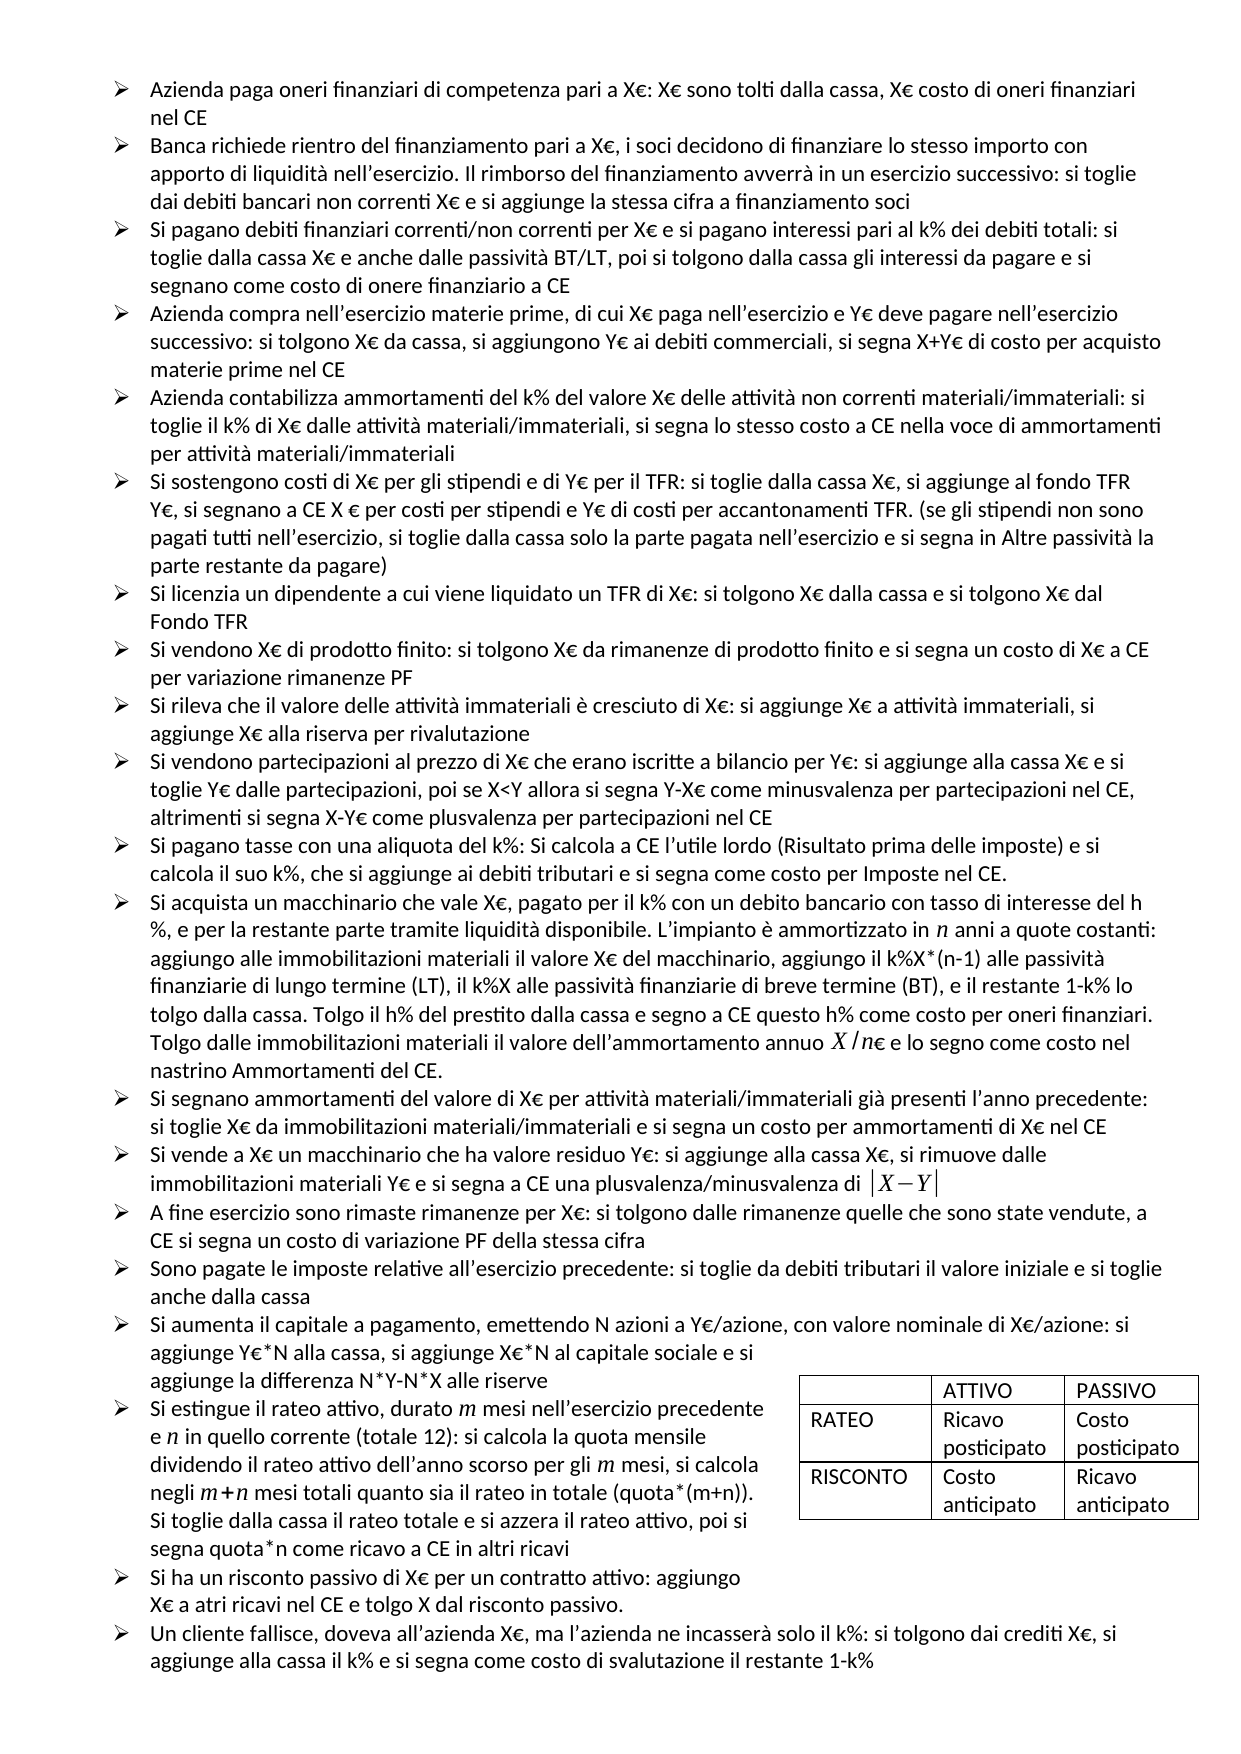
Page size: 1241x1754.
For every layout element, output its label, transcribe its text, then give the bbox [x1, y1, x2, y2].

list Si acquista un macchinario che vale X€, pagato per il k% con un debito bancario con tasso di interesse del h%, e per la restante parte tramite liquidità disponibile. L’impianto è ammortizzato in anni a quote costanti: aggiungo alle immobilitazioni materiali il valore X€ del macchinario, aggiungo il k%X*(n-1) alle passività finanziarie di lungo termine (LT), il k%X alle passività finanziarie di breve termine (BT), e il restante 1-k% lo tolgo dalla cassa. Tolgo il h% del prestito dalla cassa e segno a CE questo h% come costo per oneri finanziari. Tolgo dalle immobilitazioni materiali il valore dell’ammortamento annuo € e lo segno come costo nel nastrino Ammortamenti del CE. [112, 888, 1165, 1084]
list Sono pagate le imposte relative all’esercizio precedente: si toglie da debiti tributari il valore iniziale e si toglie anche dalla cassa [112, 1254, 1165, 1310]
list Azienda paga oneri finanziari di competenza pari a X€: X€ sono tolti dalla cassa, X€ costo di oneri finanziari nel CE [112, 75, 1165, 131]
list Banca richiede rientro del finanziamento pari a X€, i soci decidono di finanziare lo stesso importo con apporto di liquidità nell’esercizio. Il rimborso del finanziamento avverrà in un esercizio successivo: si toglie dai debiti bancari non correnti X€ e si aggiunge la stessa cifra a finanziamento soci [112, 131, 1165, 215]
list Si vendono X€ di prodotto finito: si tolgono X€ da rimanenze di prodotto finito e si segna un costo di X€ a CE per variazione rimanenze PF [112, 635, 1165, 691]
list Si segnano ammortamenti del valore di X€ per attività materiali/immateriali già presenti l’anno precedente: si toglie X€ da immobilitazioni materiali/immateriali e si segna un costo per ammortamenti di X€ nel CE [112, 1084, 1165, 1140]
list Azienda compra nell’esercizio materie prime, di cui X€ paga nell’esercizio e Y€ deve pagare nell’esercizio successivo: si tolgono X€ da cassa, si aggiungono Y€ ai debiti commerciali, si segna X+Y€ di costo per acquisto materie prime nel CE [112, 299, 1165, 383]
list A fine esercizio sono rimaste rimanenze per X€: si tolgono dalle rimanenze quelle che sono state vendute, a CE si segna un costo di variazione PF della stessa cifra [112, 1198, 1165, 1254]
list Si ha un risconto passivo di X€ per un contratto attivo: aggiungo X€ a atri ricavi nel CE e tolgo X dal risconto passivo. [112, 1563, 1165, 1619]
list Si pagano tasse con una aliquota del k%: Si calcola a CE l’utile lordo (Risultato prima delle imposte) e si calcola il suo k%, che si aggiunge ai debiti tributari e si segna come costo per Imposte nel CE. [112, 832, 1165, 888]
list Un cliente fallisce, doveva all’azienda X€, ma l’azienda ne incasserà solo il k%: si tolgono dai crediti X€, si aggiunge alla cassa il k% e si segna come costo di svalutazione il restante 1-k% [112, 1619, 1165, 1675]
list Azienda contabilizza ammortamenti del k% del valore X€ delle attività non correnti materiali/immateriali: si toglie il k% di X€ dalle attività materiali/immateriali, si segna lo stesso costo a CE nella voce di ammortamenti per attività materiali/immateriali [112, 383, 1165, 467]
list Si sostengono costi di X€ per gli stipendi e di Y€ per il TFR: si toglie dalla cassa X€, si aggiunge al fondo TFR Y€, si segnano a CE X € per costi per stipendi e Y€ di costi per accantonamenti TFR. (se gli stipendi non sono pagati tutti nell’esercizio, si toglie dalla cassa solo la parte pagata nell’esercizio e si segna in Altre passività la parte restante da pagare) [112, 467, 1165, 579]
list Si vende a X€ un macchinario che ha valore residuo Y€: si aggiunge alla cassa X€, si rimuove dalle immobilitazioni materiali Y€ e si segna a CE una plusvalenza/minusvalenza di [112, 1140, 1165, 1198]
list Si pagano debiti finanziari correnti/non correnti per X€ e si pagano interessi pari al k% dei debiti totali: si toglie dalla cassa X€ e anche dalle passività BT/LT, poi si tolgono dalla cassa gli interessi da pagare e si segnano come costo di onere finanziario a CE [112, 215, 1165, 299]
list Si rileva che il valore delle attività immateriali è cresciuto di X€: si aggiunge X€ a attività immateriali, si aggiunge X€ alla riserva per rivalutazione [112, 691, 1165, 747]
list Si licenzia un dipendente a cui viene liquidato un TFR di X€: si tolgono X€ dalla cassa e si tolgono X€ dal Fondo TFR [112, 579, 1165, 635]
list Si aumenta il capitale a pagamento, emettendo N azioni a Y€/azione, con valore nominale di X€/azione: si aggiunge Y€*N alla cassa, si aggiunge X€*N al capitale sociale e si aggiunge la differenza N*Y-N*X alle riserve [112, 1310, 1165, 1394]
list Si vendono partecipazioni al prezzo di X€ che erano iscritte a bilancio per Y€: si aggiunge alla cassa X€ e si toglie Y€ dalle partecipazioni, poi se X<Y allora si segna Y-X€ come minusvalenza per partecipazioni nel CE, altrimenti si segna X-Y€ come plusvalenza per partecipazioni nel CE [112, 747, 1165, 832]
list Si estingue il rateo attivo, durato mesi nell’esercizio precedente e in quello corrente (totale 12): si calcola la quota mensile dividendo il rateo attivo dell’anno scorso per gli mesi, si calcola negli mesi totali quanto sia il rateo in totale (quota*(m+n)). Si toglie dalla cassa il rateo totale e si azzera il rateo attivo, poi si segna quota*n come ricavo a CE in altri ricavi [112, 1394, 1165, 1563]
